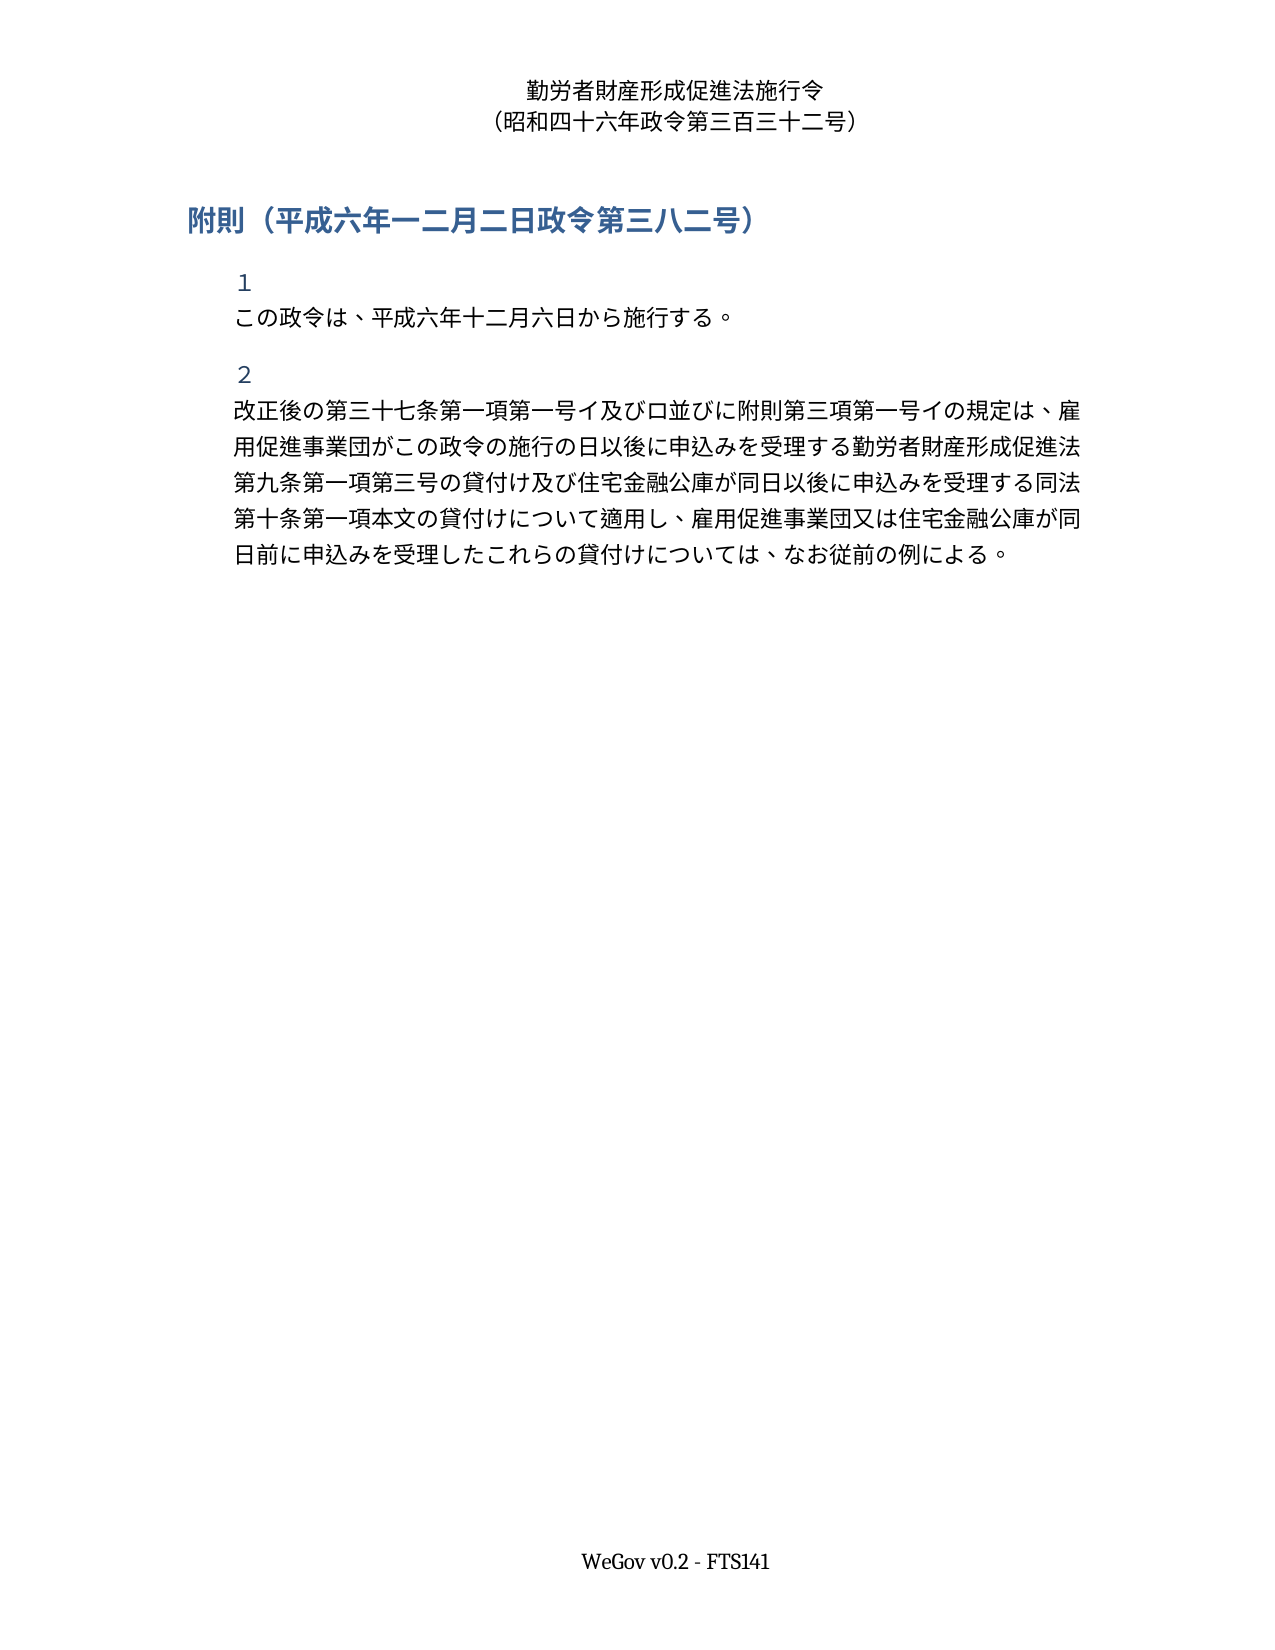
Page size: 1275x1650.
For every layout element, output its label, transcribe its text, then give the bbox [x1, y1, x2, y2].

subtitle １ [233, 266, 1087, 298]
subtitle 附則（平成六年一二月二日政令第三八二号） [187, 200, 1087, 240]
text この政令は、平成六年十二月六日から施行する。 [233, 302, 1087, 334]
subtitle ２ [233, 359, 1087, 390]
text 改正後の第三十七条第一項第一号イ及びロ並びに附則第三項第一号イの規定は、雇用促進事業団がこの政令の施行の日以後に申込みを受理する勤労者財産形成促進法第九条第一項第三号の貸付け及び住宅金融公庫が同日以後に申込みを受理する同法第十条第一項本文の貸付けについて適用し、雇用促進事業団又は住宅金融公庫が同日前に申込みを受理したこれらの貸付けについては、なお従前の例による。 [233, 395, 1087, 570]
